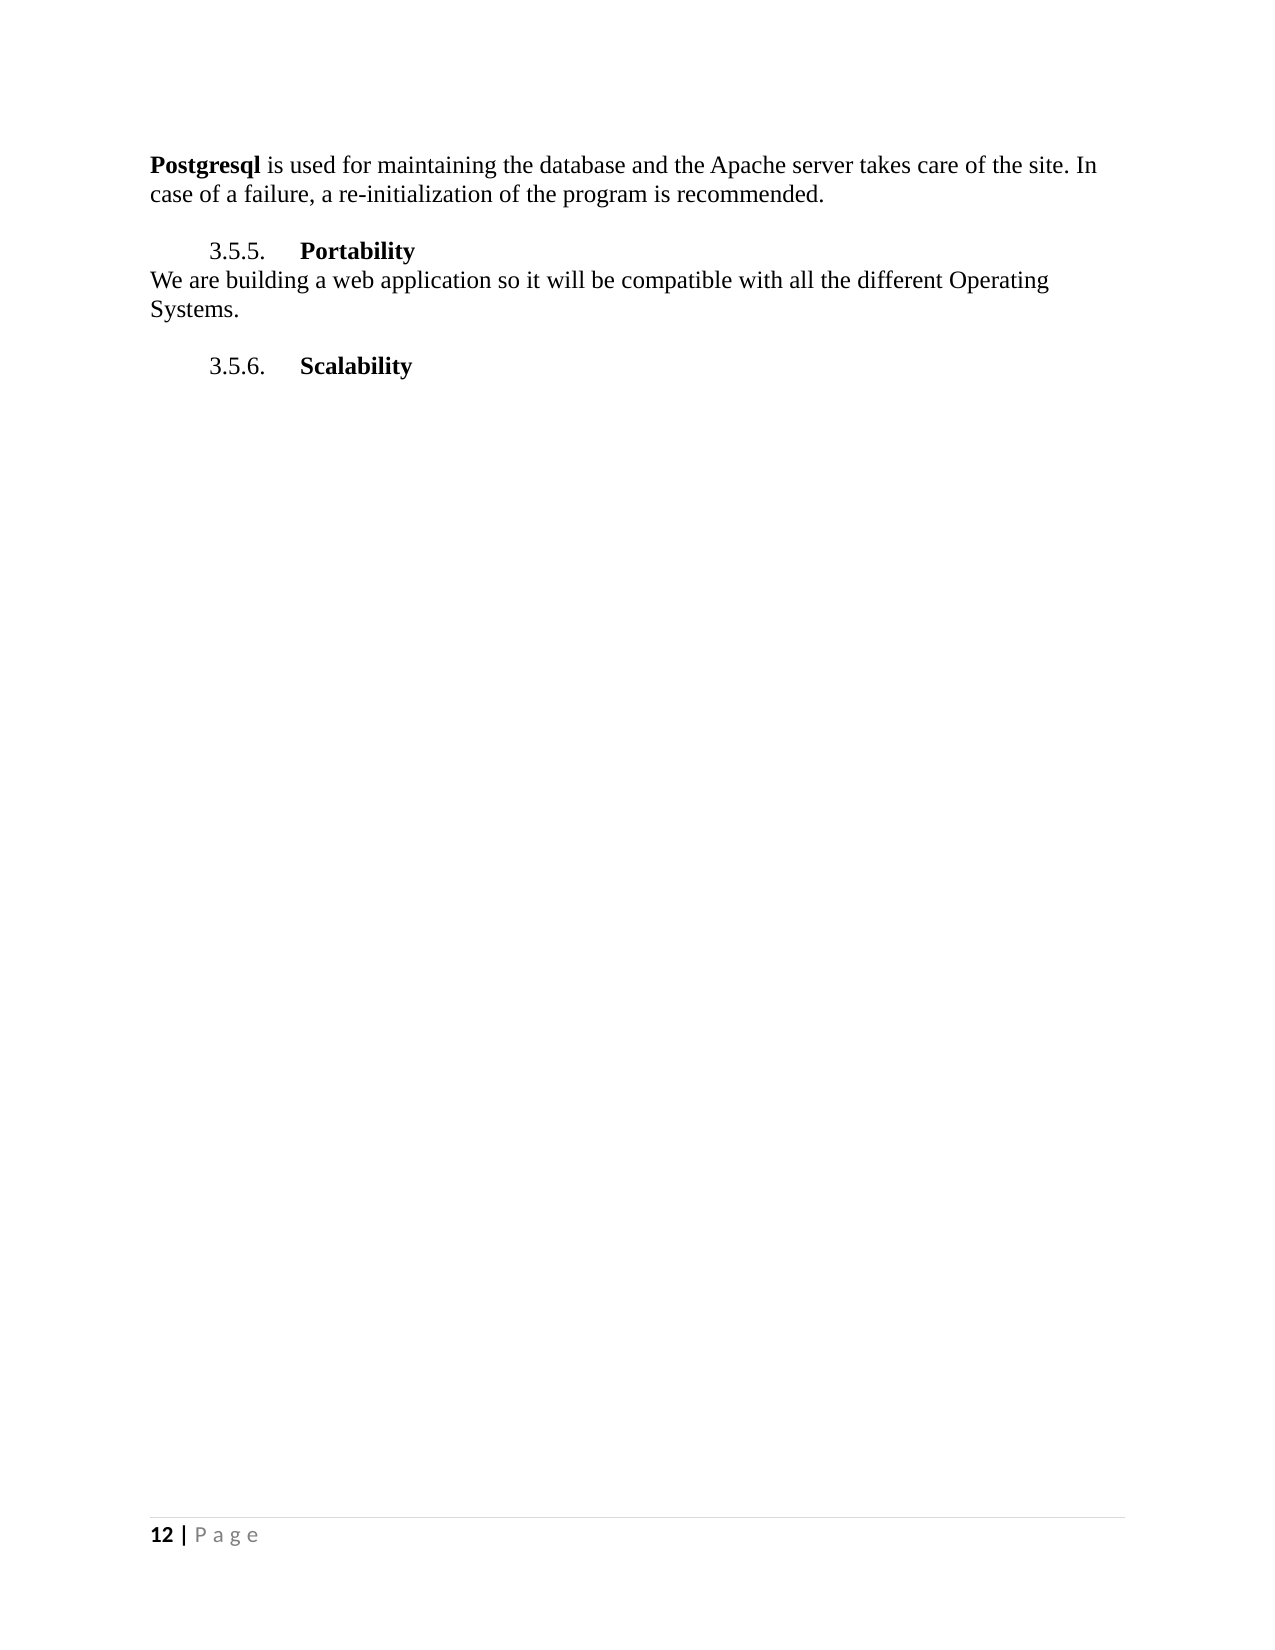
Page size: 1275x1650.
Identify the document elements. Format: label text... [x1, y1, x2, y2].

text Postgresql is used for maintaining the database and the Apache server takes care of the site. In case of a failure, a re-initialization of the program is recommended. [150, 150, 1125, 207]
text We are building a web application so it will be compatible with all the different Operating Systems. [150, 265, 1125, 322]
list Portability [209, 236, 1125, 265]
list Scalability [209, 351, 1125, 380]
